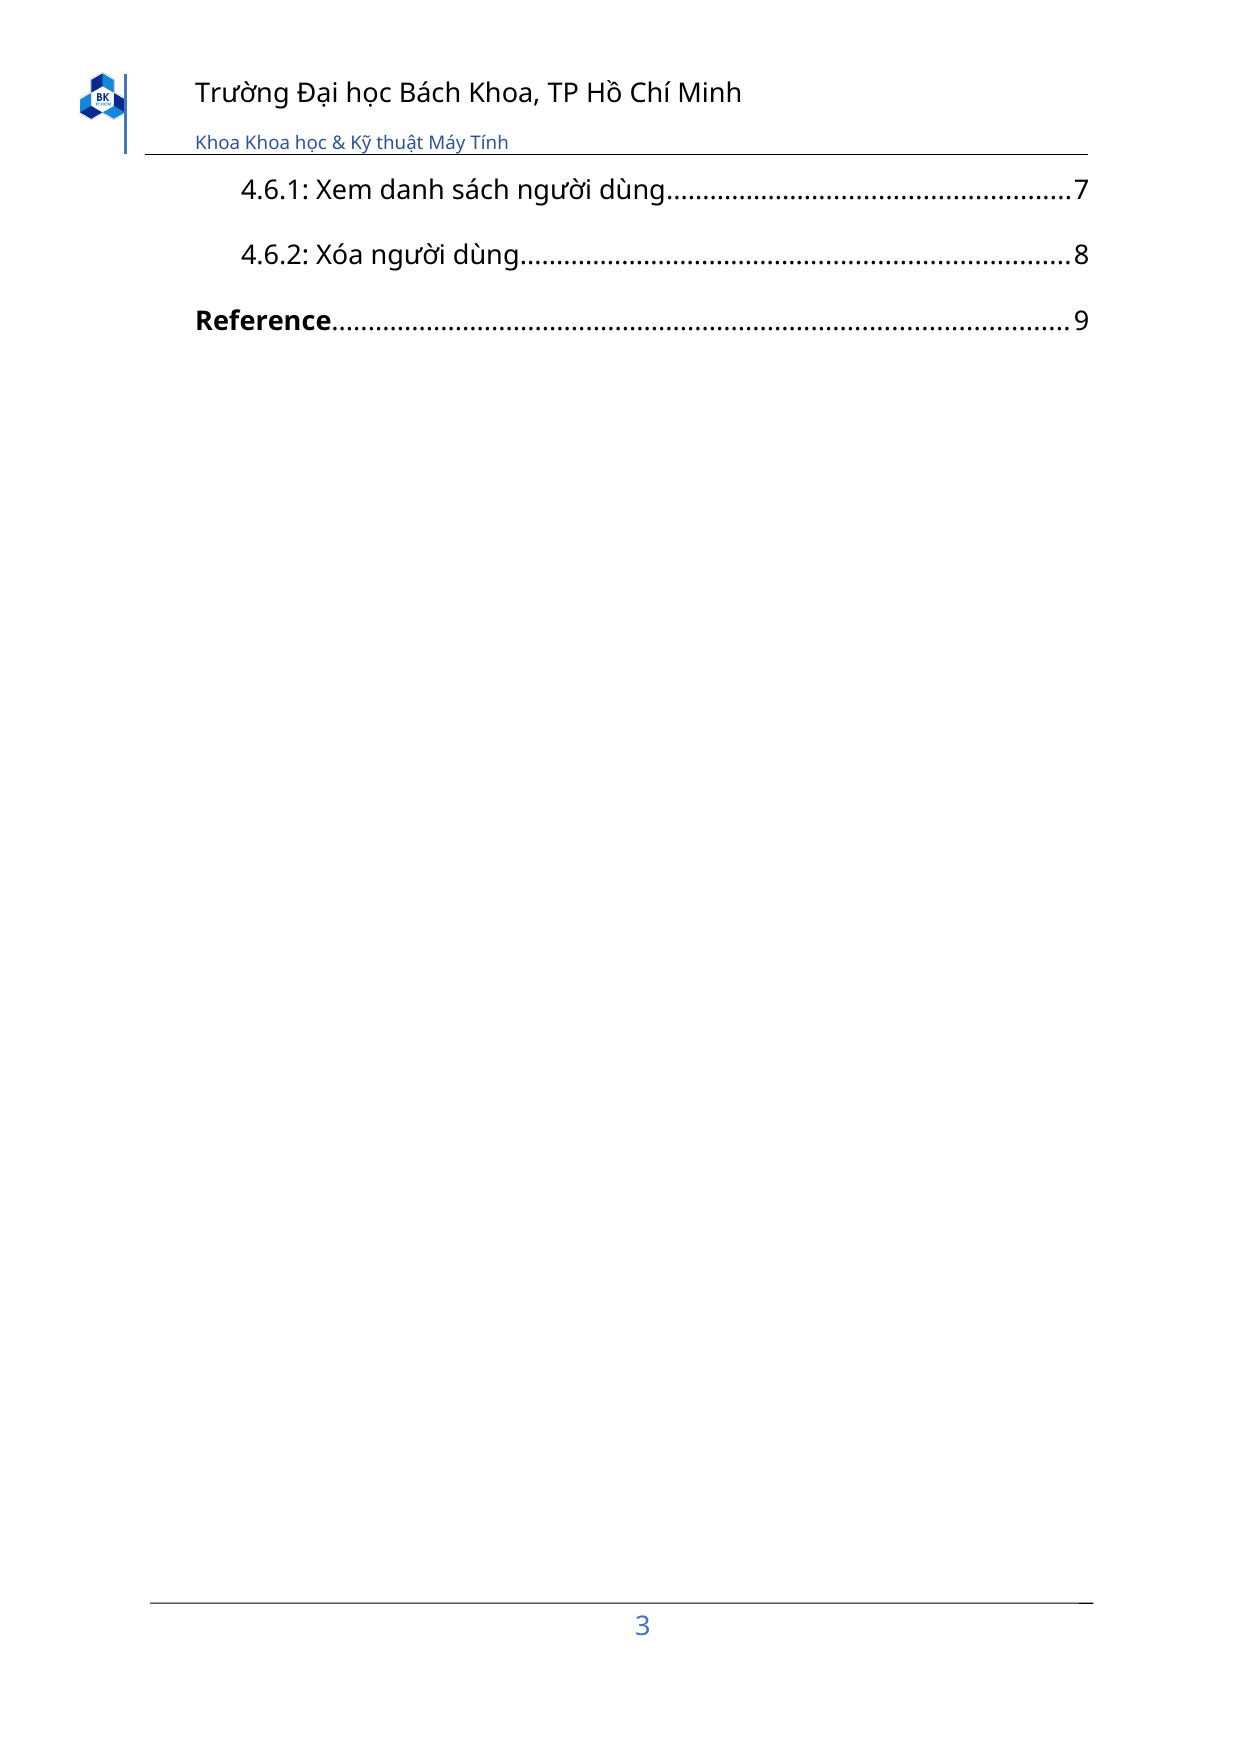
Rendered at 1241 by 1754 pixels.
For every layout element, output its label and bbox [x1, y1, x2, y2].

picture [79, 72, 126, 120]
